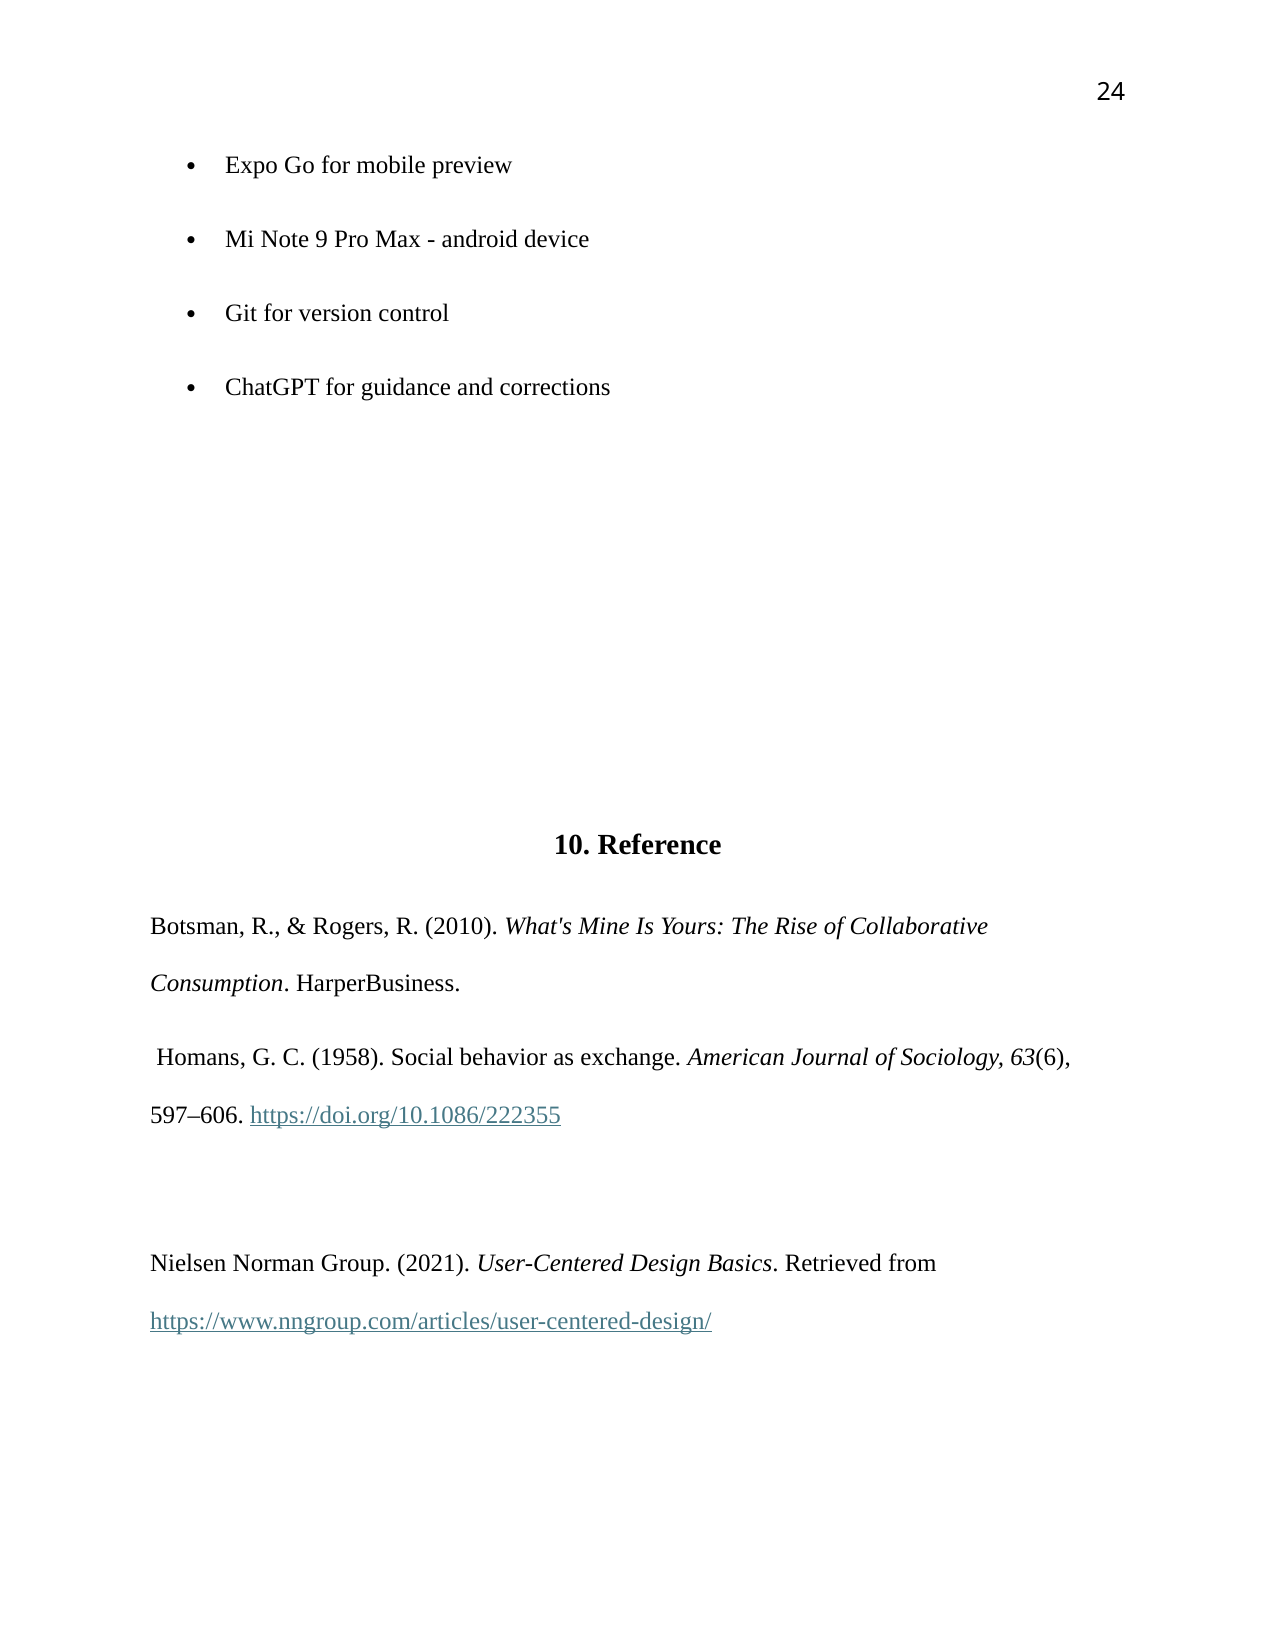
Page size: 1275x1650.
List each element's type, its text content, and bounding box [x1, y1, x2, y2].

list ChatGPT for guidance and corrections [187, 372, 1125, 401]
text Nielsen Norman Group. (2021). User-Centered Design Basics. Retrieved from https://www.nngroup.com/articles/user-centered-design/ [150, 1248, 1125, 1334]
text Botsman, R., & Rogers, R. (2010). What's Mine Is Yours: The Rise of Collaborative Consumption. HarperBusiness. [150, 911, 1125, 997]
list Git for version control [187, 298, 1125, 327]
text Homans, G. C. (1958). Social behavior as exchange. American Journal of Sociology, 63(6), 597–606. https://doi.org/10.1086/222355 [150, 1042, 1125, 1129]
list Mi Note 9 Pro Max - android device [187, 224, 1125, 253]
list Expo Go for mobile preview [187, 150, 1125, 179]
text 10. Reference [150, 827, 1125, 861]
